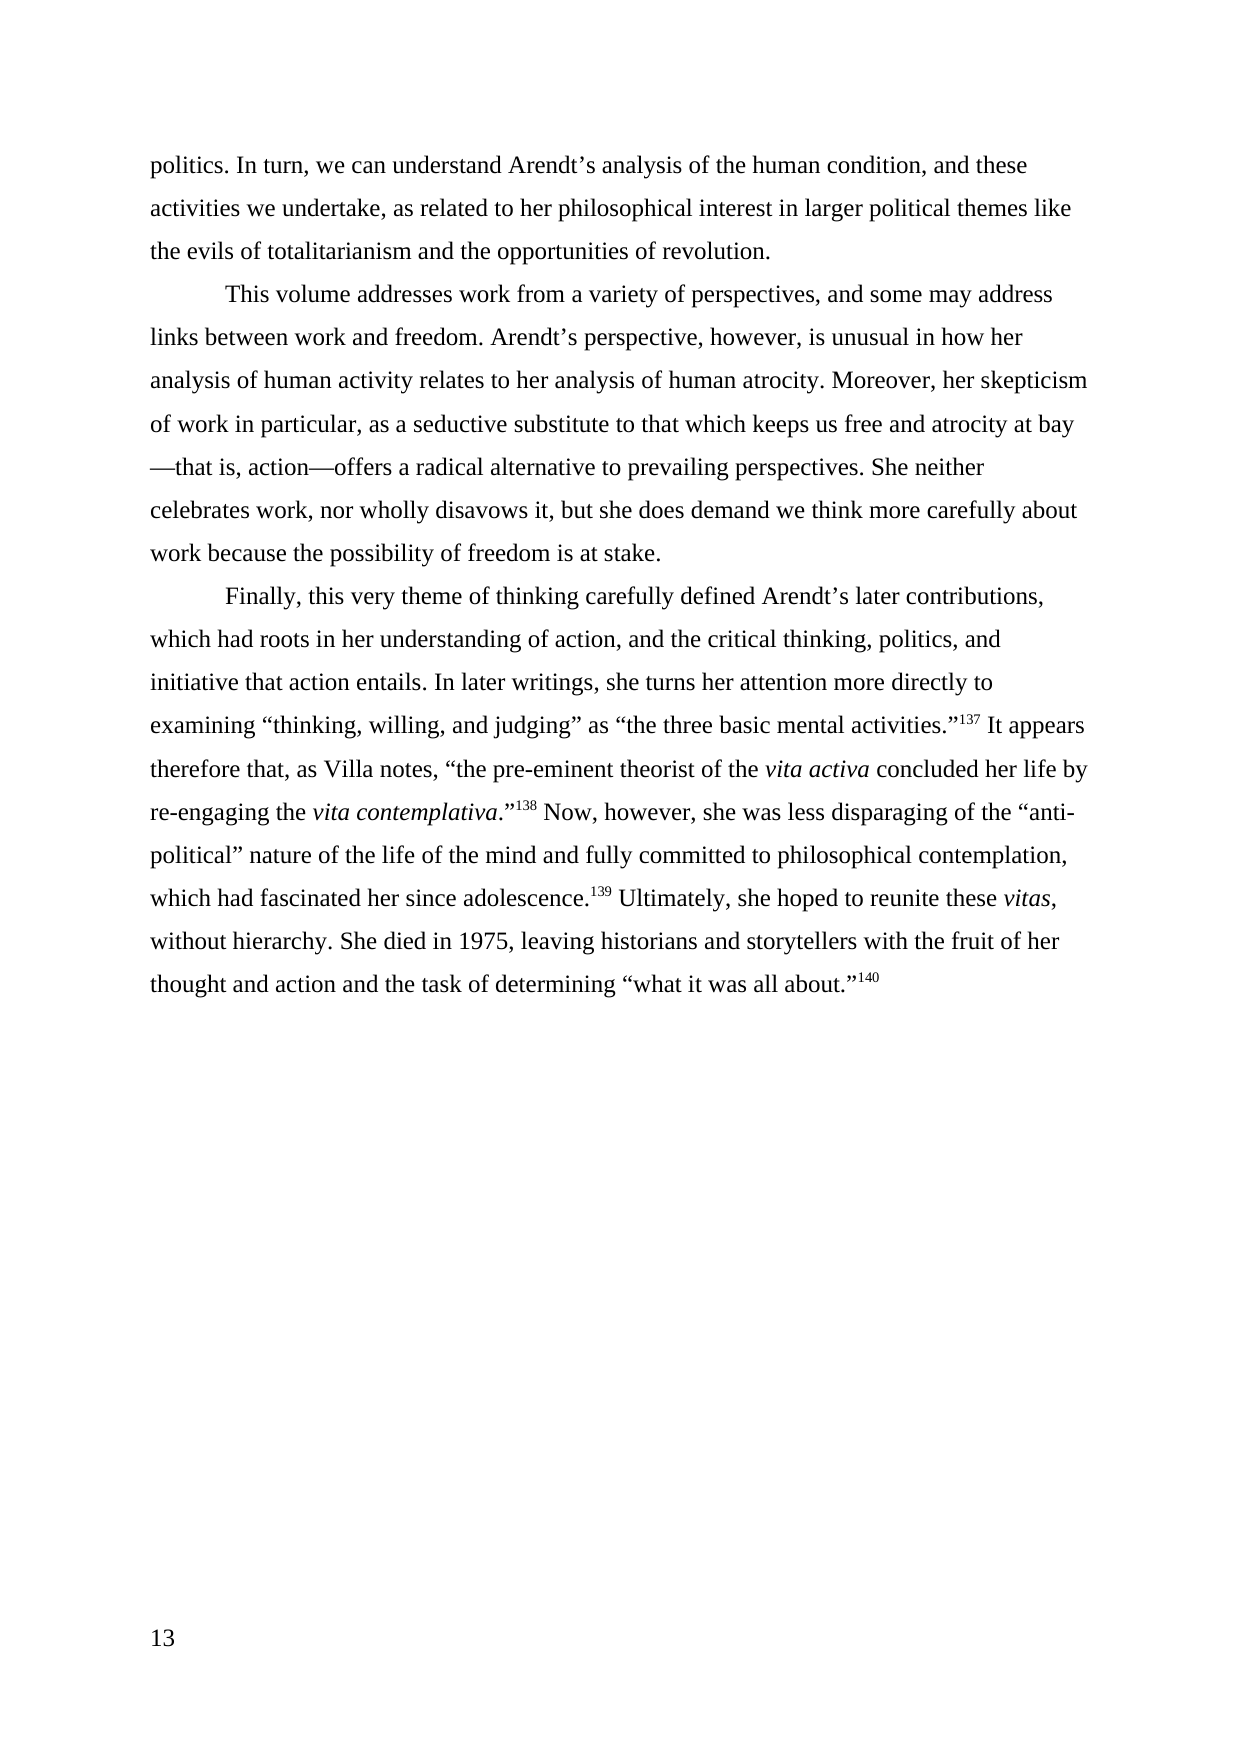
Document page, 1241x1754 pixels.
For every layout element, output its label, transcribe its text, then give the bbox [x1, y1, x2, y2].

text Finally, this very theme of thinking carefully defined Arendt’s later contributions, which had roots in her understanding of action, and the critical thinking, politics, and initiative that action entails. In later writings, she turns her attention more directly to examining “thinking, willing, and judging” as “the three basic mental activities.” It appears therefore that, as Villa notes, “the pre-eminent theorist of the vita activa concluded her life by re-engaging the vita contemplativa.” Now, however, she was less disparaging of the “anti-political” nature of the life of the mind and fully committed to philosophical contemplation, which had fascinated her since adolescence. Ultimately, she hoped to reunite these vitas, without hierarchy. She died in 1975, leaving historians and storytellers with the fruit of her thought and action and the task of determining “what it was all about.” [150, 581, 1090, 998]
text This volume addresses work from a variety of perspectives, and some may address links between work and freedom. Arendt’s perspective, however, is unusual in how her analysis of human activity relates to her analysis of human atrocity. Moreover, her skepticism of work in particular, as a seductive substitute to that which keeps us free and atrocity at bay—that is, action—offers a radical alternative to prevailing perspectives. She neither celebrates work, nor wholly disavows it, but she does demand we think more carefully about work because the possibility of freedom is at stake. [150, 279, 1090, 567]
